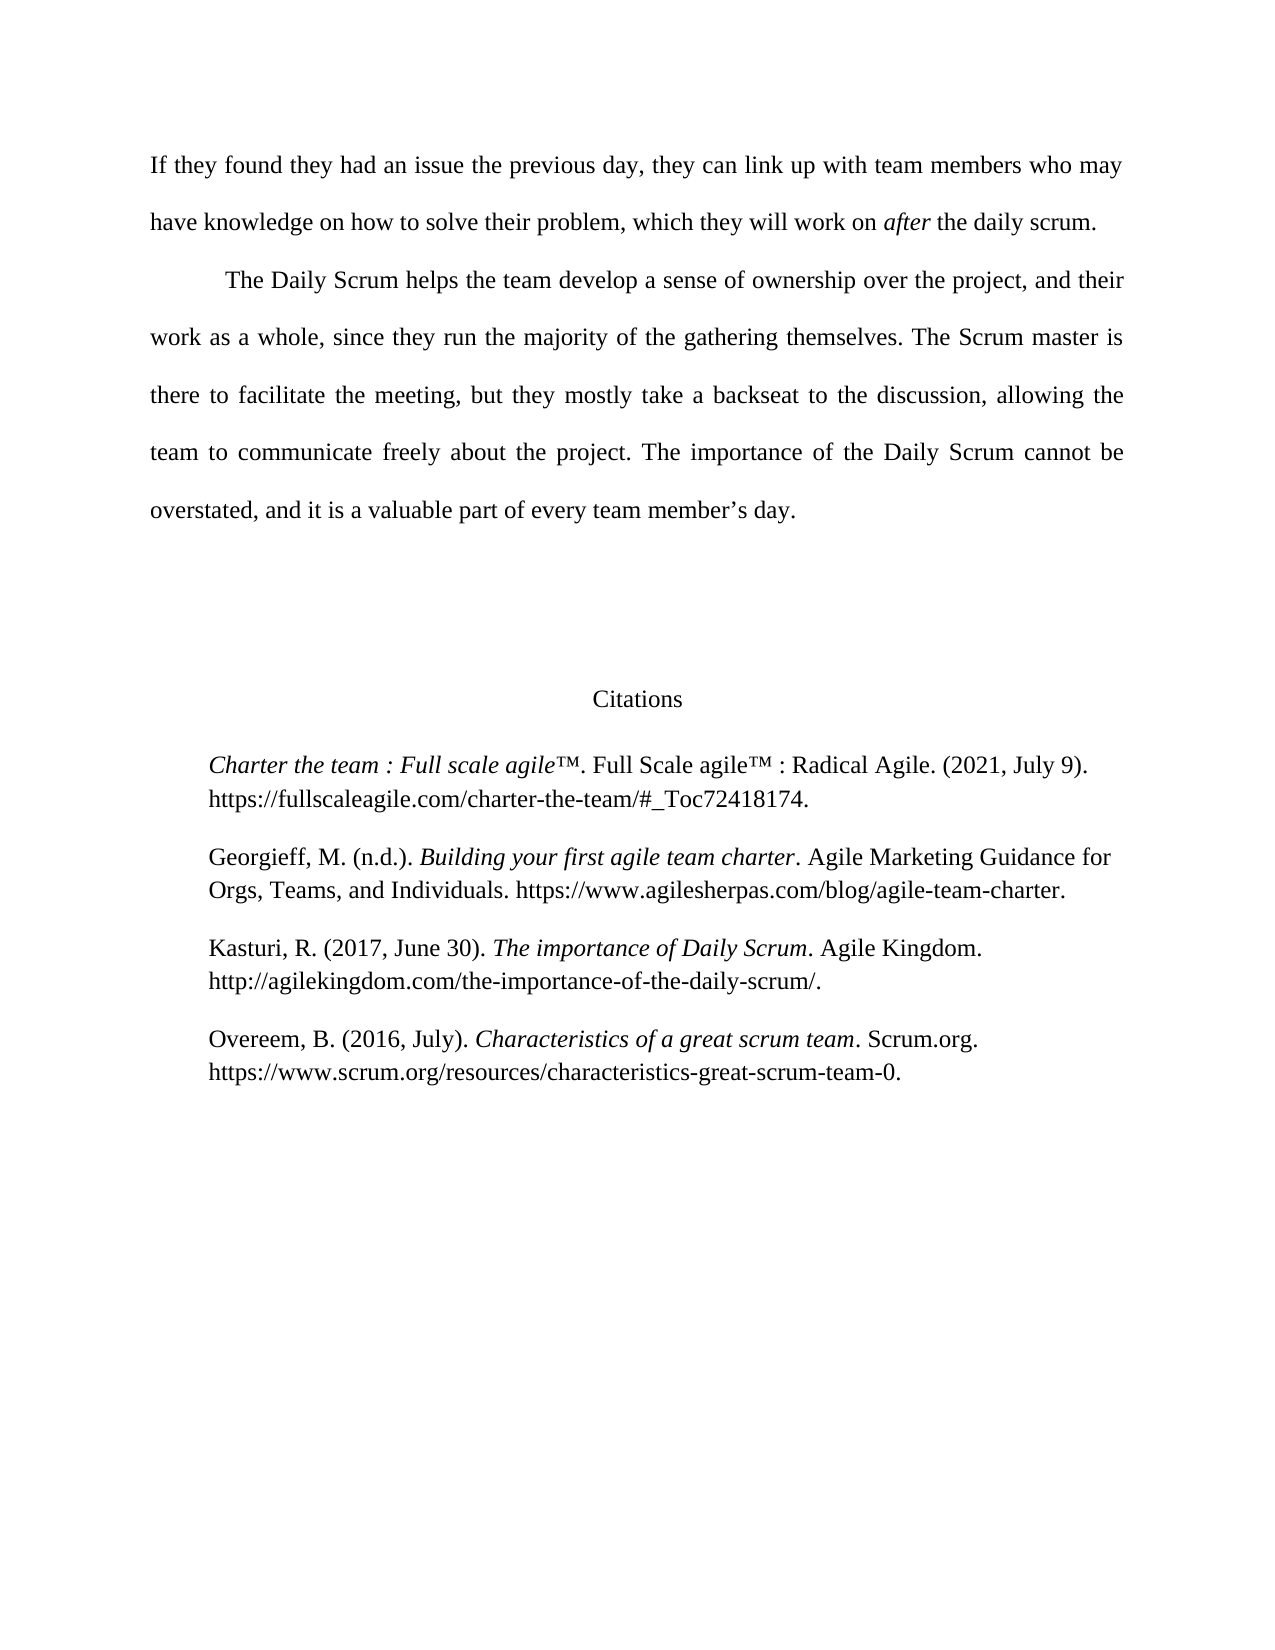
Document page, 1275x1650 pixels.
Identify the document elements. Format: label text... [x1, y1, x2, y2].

text Kasturi, R. (2017, June 30). The importance of Daily Scrum. Agile Kingdom. http://agilekingdom.com/the-importance-of-the-daily-scrum/. [208, 933, 1125, 994]
text Citations [150, 684, 1125, 713]
text Georgieff, M. (n.d.). Building your first agile team charter. Agile Marketing Guidance for Orgs, Teams, and Individuals. https://www.agilesherpas.com/blog/agile-team-charter. [208, 842, 1125, 903]
text The Daily Scrum helps the team develop a sense of ownership over the project, and their work as a whole, since they run the majority of the gathering themselves. The Scrum master is there to facilitate the meeting, but they mostly take a backseat to the discussion, allowing the team to communicate freely about the project. The importance of the Daily Scrum cannot be overstated, and it is a valuable part of every team member’s day. [150, 265, 1125, 524]
text Overeem, B. (2016, July). Characteristics of a great scrum team. Scrum.org. https://www.scrum.org/resources/characteristics-great-scrum-team-0. [208, 1024, 1125, 1086]
text Charter the team : Full scale agile™. Full Scale agile™ : Radical Agile. (2021, July 9). https://fullscaleagile.com/charter-the-team/#_Toc72418174. [208, 751, 1125, 812]
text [150, 150, 1125, 236]
